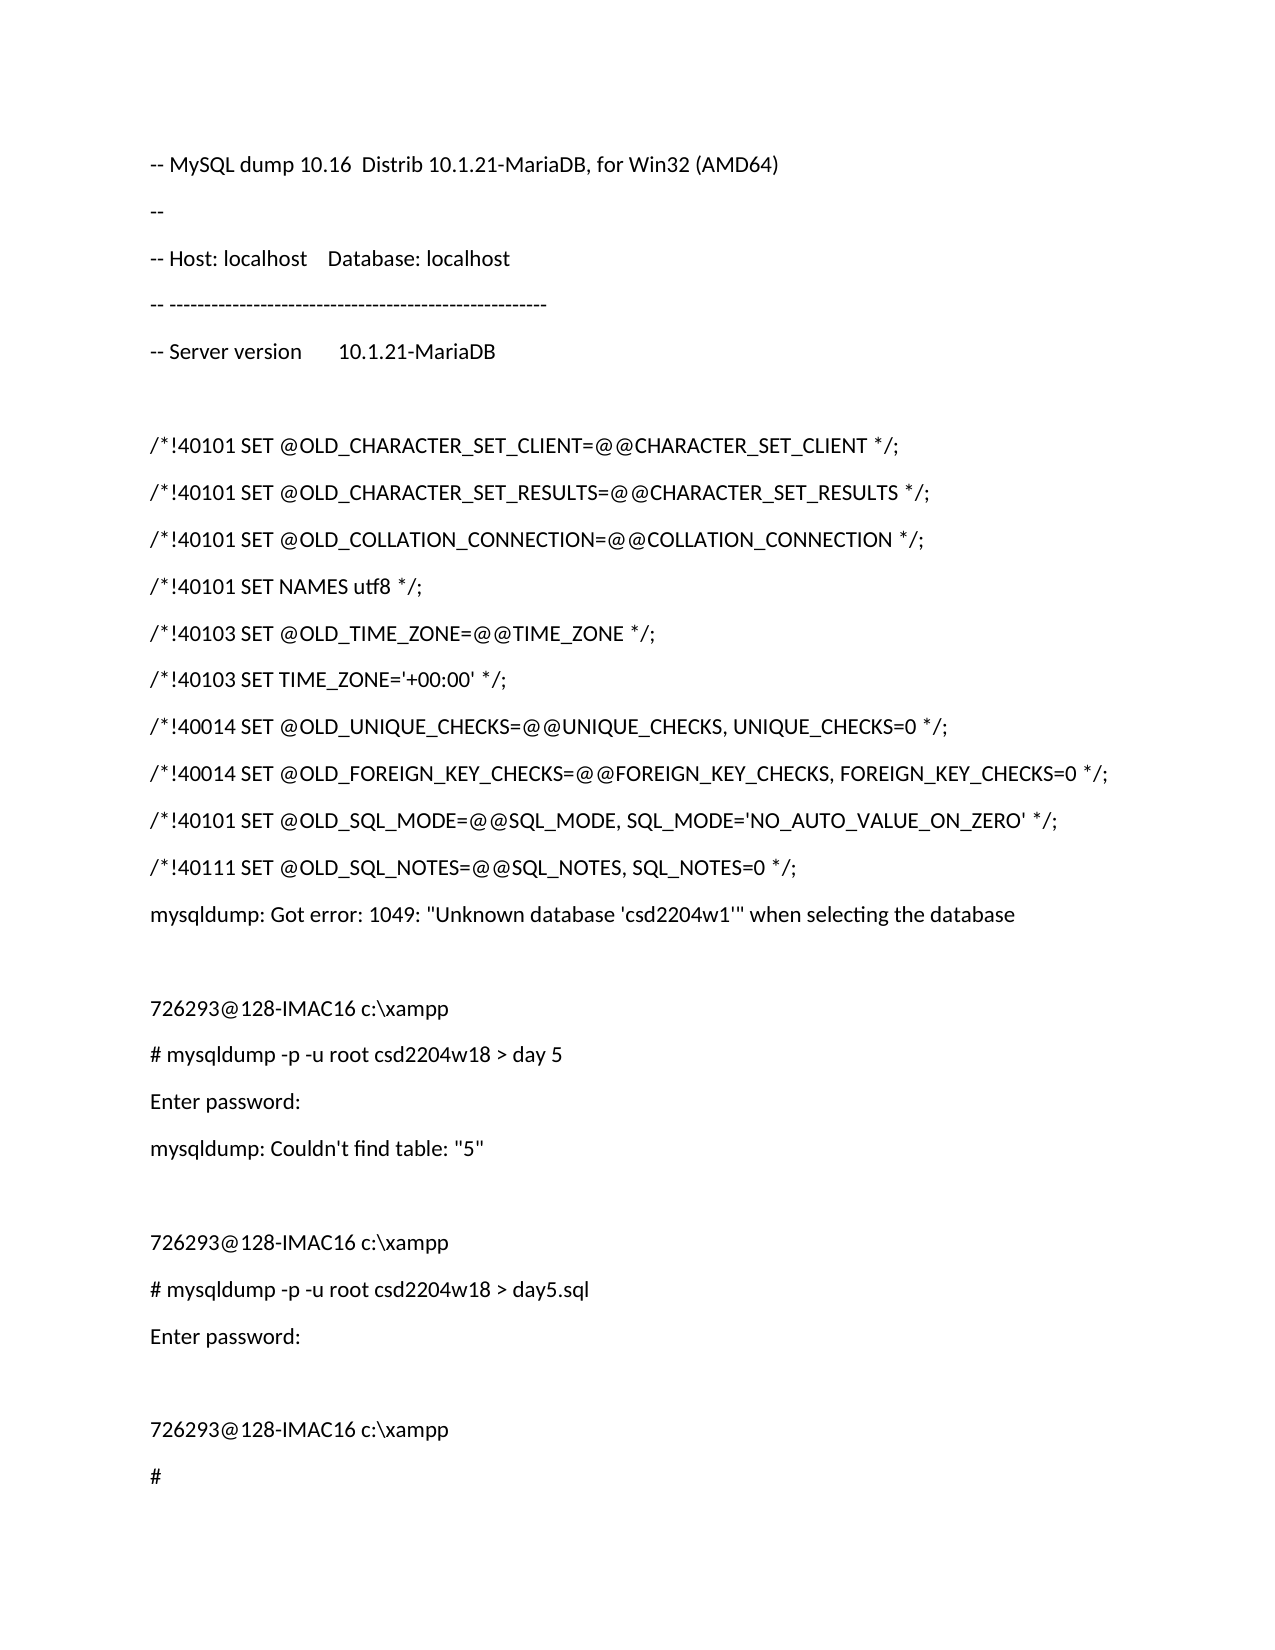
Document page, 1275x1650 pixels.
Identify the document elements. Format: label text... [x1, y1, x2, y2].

text /*!40014 SET @OLD_FOREIGN_KEY_CHECKS=@@FOREIGN_KEY_CHECKS, FOREIGN_KEY_CHECKS=0 */; [150, 759, 1125, 787]
text /*!40103 SET TIME_ZONE='+00:00' */; [150, 666, 1125, 694]
text -- Server version 10.1.21-MariaDB [150, 337, 1125, 366]
text /*!40014 SET @OLD_UNIQUE_CHECKS=@@UNIQUE_CHECKS, UNIQUE_CHECKS=0 */; [150, 712, 1125, 741]
text -- [150, 197, 1125, 225]
text /*!40101 SET @OLD_COLLATION_CONNECTION=@@COLLATION_CONNECTION */; [150, 525, 1125, 553]
text 726293@128-IMAC16 c:\xampp [150, 994, 1125, 1022]
text /*!40101 SET NAMES utf8 */; [150, 572, 1125, 600]
text -- ------------------------------------------------------ [150, 291, 1125, 319]
text mysqldump: Got error: 1049: "Unknown database 'csd2204w1'" when selecting the database [150, 900, 1125, 928]
text 726293@128-IMAC16 c:\xampp [150, 1416, 1125, 1444]
text -- Host: localhost Database: localhost [150, 244, 1125, 272]
text -- MySQL dump 10.16 Distrib 10.1.21-MariaDB, for Win32 (AMD64) [150, 150, 1125, 178]
text # mysqldump -p -u root csd2204w18 > day 5 [150, 1041, 1125, 1069]
text mysqldump: Couldn't find table: "5" [150, 1134, 1125, 1162]
text Enter password: [150, 1322, 1125, 1350]
text /*!40101 SET @OLD_CHARACTER_SET_RESULTS=@@CHARACTER_SET_RESULTS */; [150, 478, 1125, 506]
text # [150, 1462, 1125, 1491]
text # mysqldump -p -u root csd2204w18 > day5.sql [150, 1275, 1125, 1303]
text Enter password: [150, 1087, 1125, 1116]
text /*!40101 SET @OLD_CHARACTER_SET_CLIENT=@@CHARACTER_SET_CLIENT */; [150, 431, 1125, 459]
text /*!40101 SET @OLD_SQL_MODE=@@SQL_MODE, SQL_MODE='NO_AUTO_VALUE_ON_ZERO' */; [150, 806, 1125, 834]
text /*!40111 SET @OLD_SQL_NOTES=@@SQL_NOTES, SQL_NOTES=0 */; [150, 853, 1125, 881]
text /*!40103 SET @OLD_TIME_ZONE=@@TIME_ZONE */; [150, 619, 1125, 647]
text 726293@128-IMAC16 c:\xampp [150, 1228, 1125, 1256]
